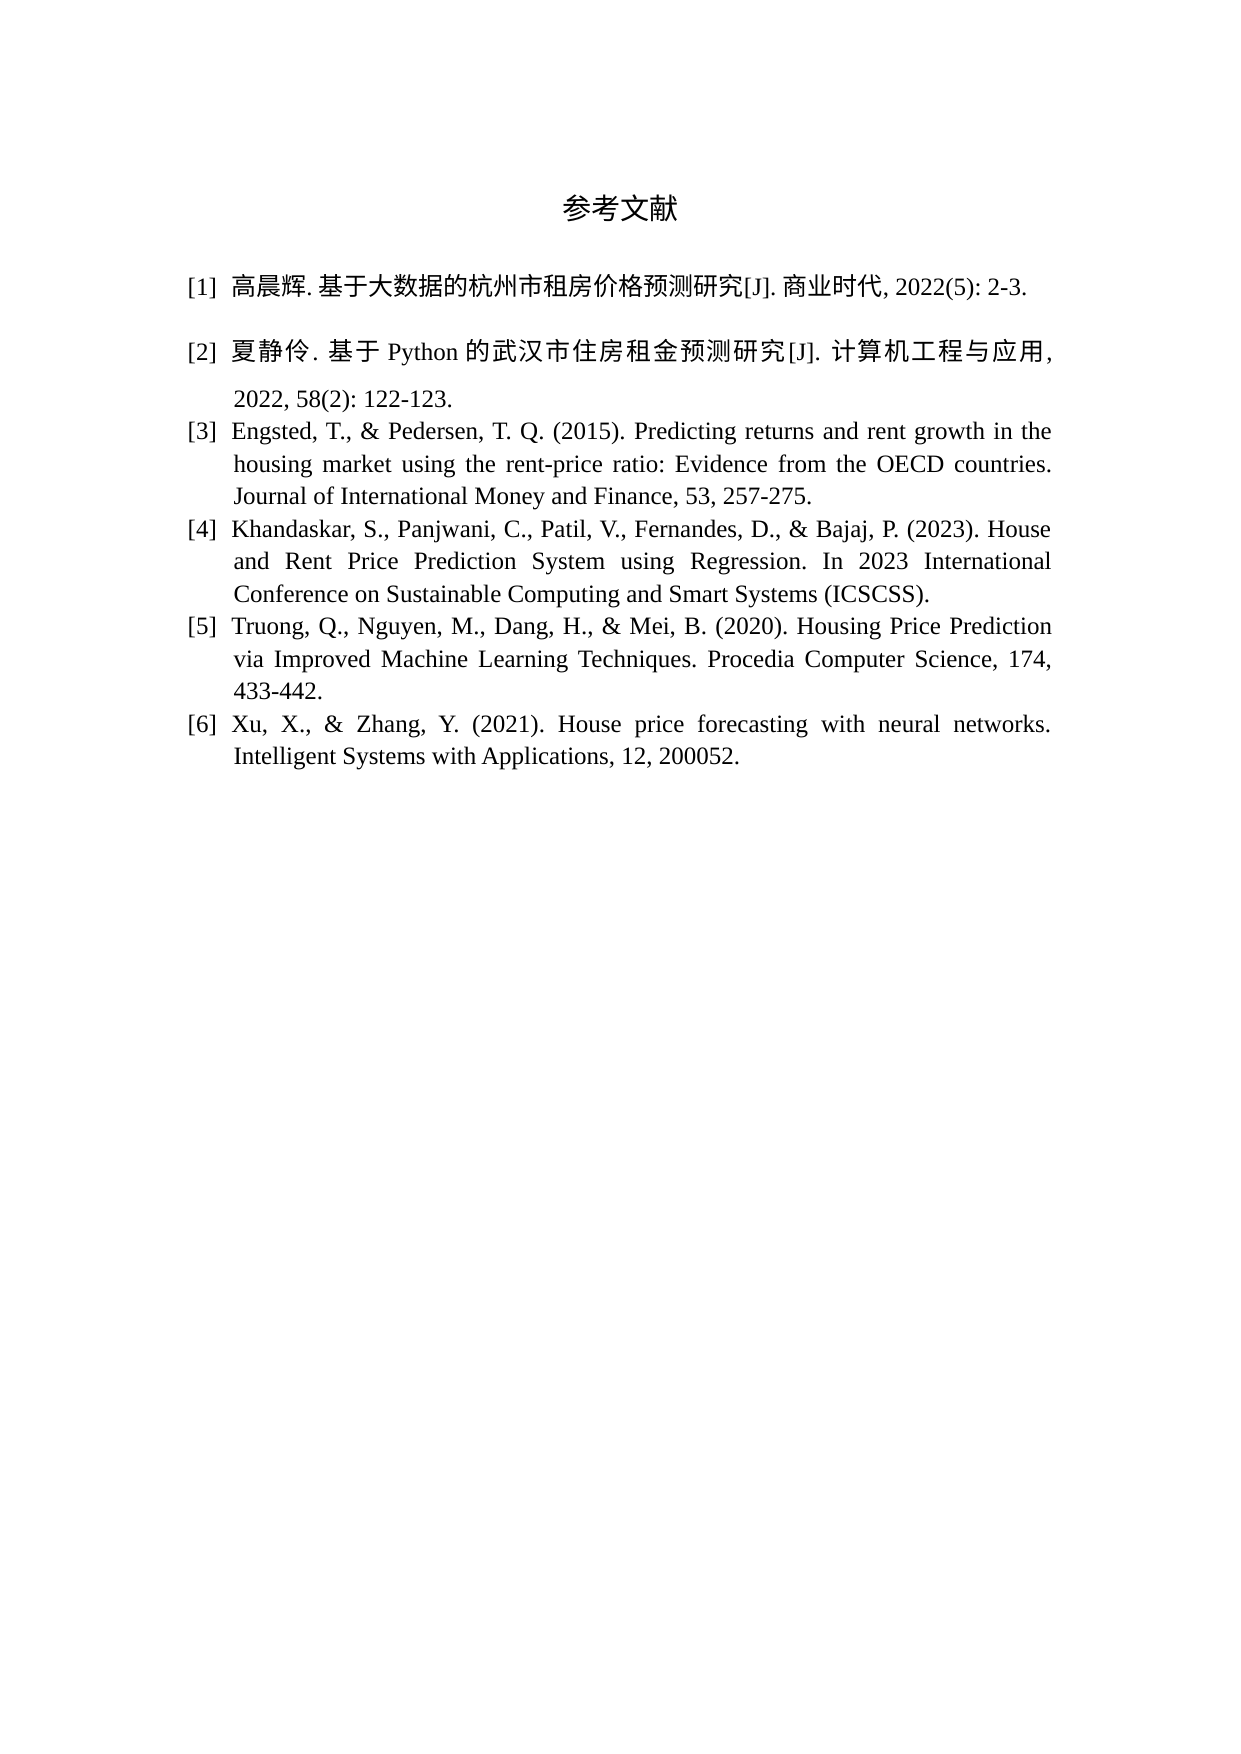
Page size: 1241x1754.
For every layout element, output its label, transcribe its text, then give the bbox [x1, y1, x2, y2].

list 高晨辉. 基于大数据的杭州市租房价格预测研究[J]. 商业时代, 2022(5): 2-3. [187, 252, 1053, 317]
list 夏静伶. 基于Python的武汉市住房租金预测研究[J]. 计算机工程与应用, 2022, 58(2): 122-123. [187, 317, 1053, 414]
list Khandaskar, S., Panjwani, C., Patil, V., Fernandes, D., & Bajaj, P. (2023). House and Rent Price Prediction System using Regression. In 2023 International Conference on Sustainable Computing and Smart Systems (ICSCSS). [187, 512, 1053, 609]
subtitle 参考文献 [187, 174, 1053, 239]
list Truong, Q., Nguyen, M., Dang, H., & Mei, B. (2020). Housing Price Prediction via Improved Machine Learning Techniques. Procedia Computer Science, 174, 433-442. [187, 609, 1053, 707]
list Engsted, T., & Pedersen, T. Q. (2015). Predicting returns and rent growth in the housing market using the rent-price ratio: Evidence from the OECD countries. Journal of International Money and Finance, 53, 257-275. [187, 414, 1053, 512]
list Xu, X., & Zhang, Y. (2021). House price forecasting with neural networks. Intelligent Systems with Applications, 12, 200052. [187, 707, 1053, 772]
